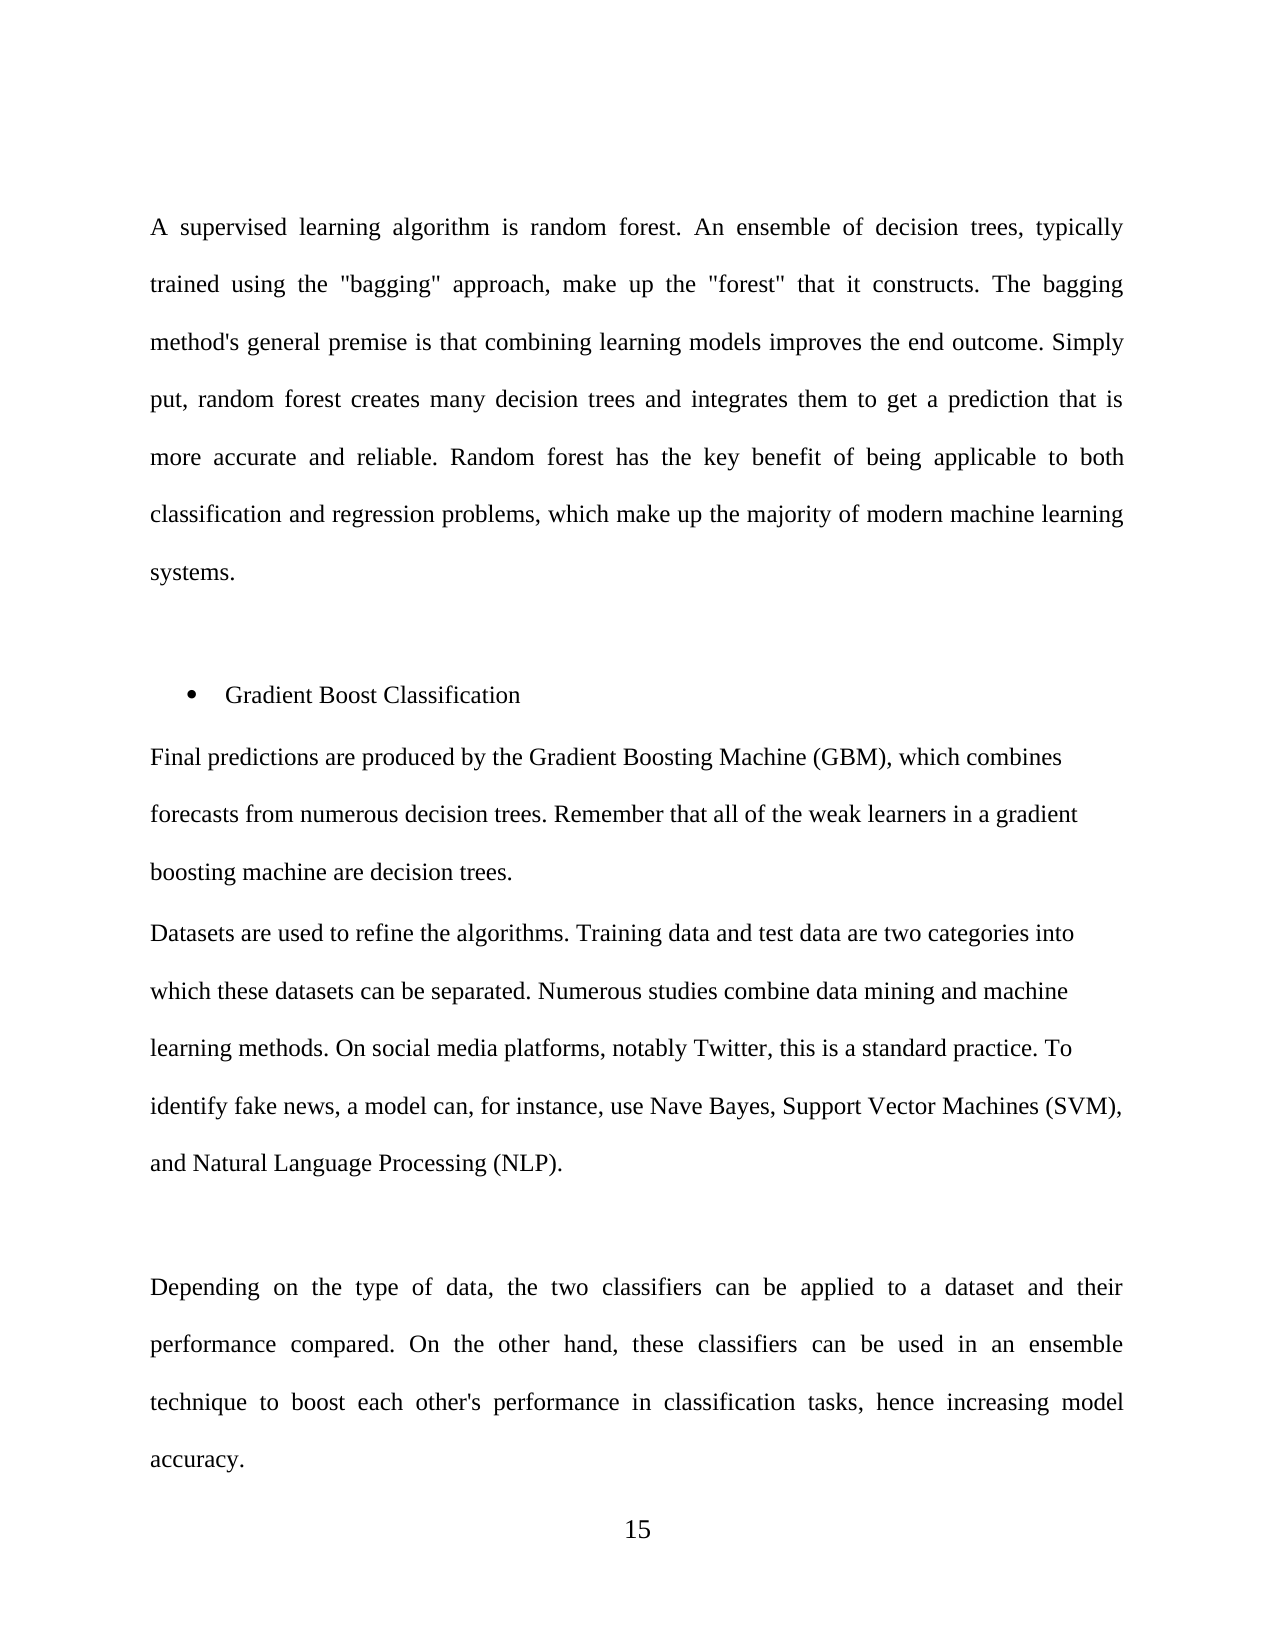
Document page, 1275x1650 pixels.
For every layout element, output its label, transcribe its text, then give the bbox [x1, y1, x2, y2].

text Datasets are used to refine the algorithms. Training data and test data are two categories into which these datasets can be separated. Numerous studies combine data mining and machine learning methods. On social media platforms, notably Twitter, this is a standard practice. To identify fake news, a model can, for instance, use Nave Bayes, Support Vector Machines (SVM), and Natural Language Processing (NLP). [150, 918, 1125, 1177]
text Depending on the type of data, the two classifiers can be applied to a dataset and their performance compared. On the other hand, these classifiers can be used in an ensemble technique to boost each other's performance in classification tasks, hence increasing model accuracy. [150, 1272, 1125, 1473]
text Final predictions are produced by the Gradient Boosting Machine (GBM), which combines forecasts from numerous decision trees. Remember that all of the weak learners in a gradient boosting machine are decision trees. [150, 742, 1125, 885]
list Gradient Boost Classification [187, 680, 1125, 709]
text A supervised learning algorithm is random forest. An ensemble of decision trees, typically trained using the "bagging" approach, make up the "forest" that it constructs. The bagging method's general premise is that combining learning models improves the end outcome. Simply put, random forest creates many decision trees and integrates them to get a prediction that is more accurate and reliable. Random forest has the key benefit of being applicable to both classification and regression problems, which make up the majority of modern machine learning systems. [150, 212, 1125, 585]
